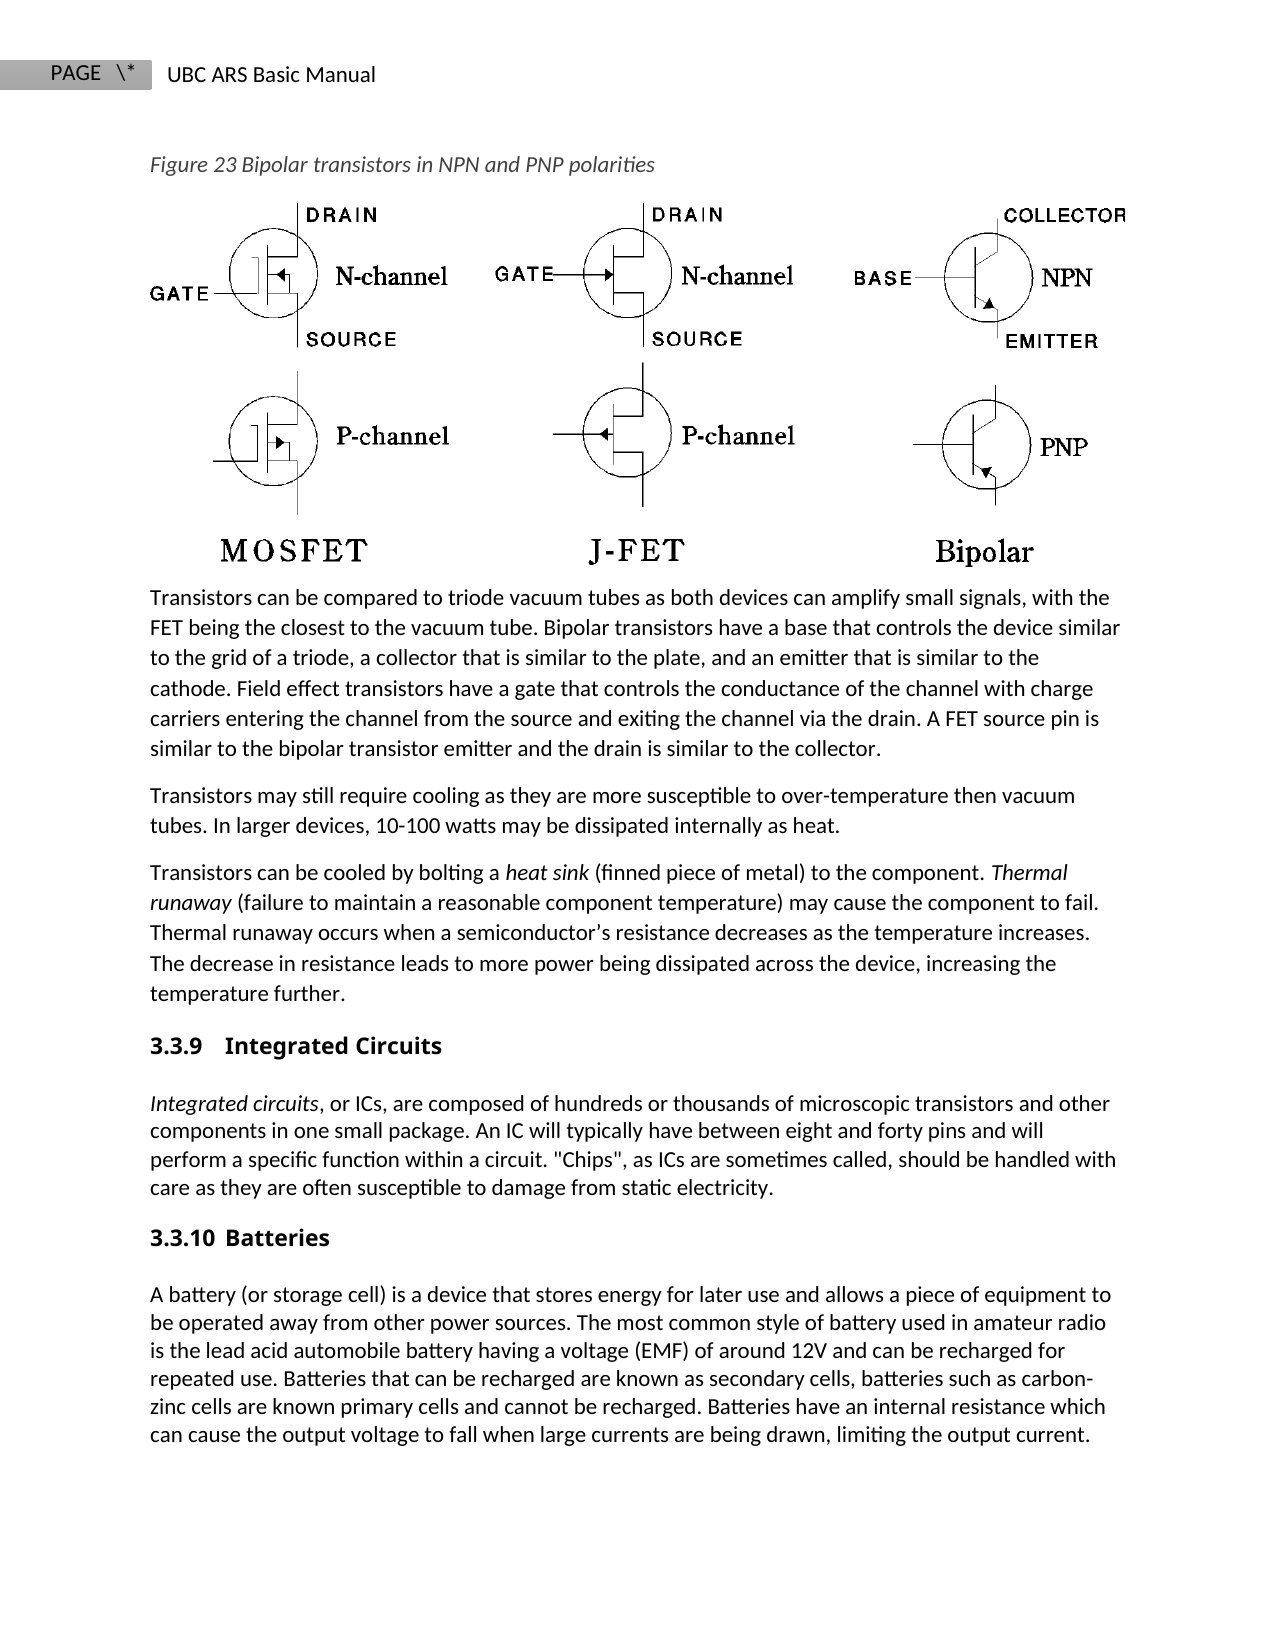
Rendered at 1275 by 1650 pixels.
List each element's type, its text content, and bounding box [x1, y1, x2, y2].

picture [150, 203, 1125, 567]
text Transistors may still require cooling as they are more susceptible to over-temperature then vacuum tubes. In larger devices, 10-100 watts may be dissipated internally as heat. [150, 781, 1125, 839]
text Figure 23 Bipolar transistors in NPN and PNP polarities [150, 150, 1125, 178]
text Transistors can be compared to triode vacuum tubes as both devices can amplify small signals, with the FET being the closest to the vacuum tube. Bipolar transistors have a base that controls the device similar to the grid of a triode, a collector that is similar to the plate, and an emitter that is similar to the cathode. Field effect transistors have a gate that controls the conductance of the channel with charge carriers entering the channel from the source and exiting the channel via the drain. A FET source pin is similar to the bipolar transistor emitter and the drain is similar to the collector. [150, 583, 1125, 762]
text Integrated circuits, or ICs, are composed of hundreds or thousands of microscopic transistors and other components in one small package. An IC will typically have between eight and forty pins and will perform a specific function within a circuit. "Chips", as ICs are sometimes called, should be handled with care as they are often susceptible to damage from static electricity. [150, 1089, 1125, 1201]
text Transistors can be cooled by bolting a heat sink (finned piece of metal) to the component. Thermal runaway (failure to maintain a reasonable component temperature) may cause the component to fail. Thermal runaway occurs when a semiconductor’s resistance decreases as the temperature increases. The decrease in resistance leads to more power being dissipated across the device, increasing the temperature further. [150, 858, 1125, 1007]
subtitle Integrated Circuits [150, 1030, 1125, 1061]
subtitle Batteries [150, 1222, 1125, 1253]
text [150, 1280, 1125, 1448]
